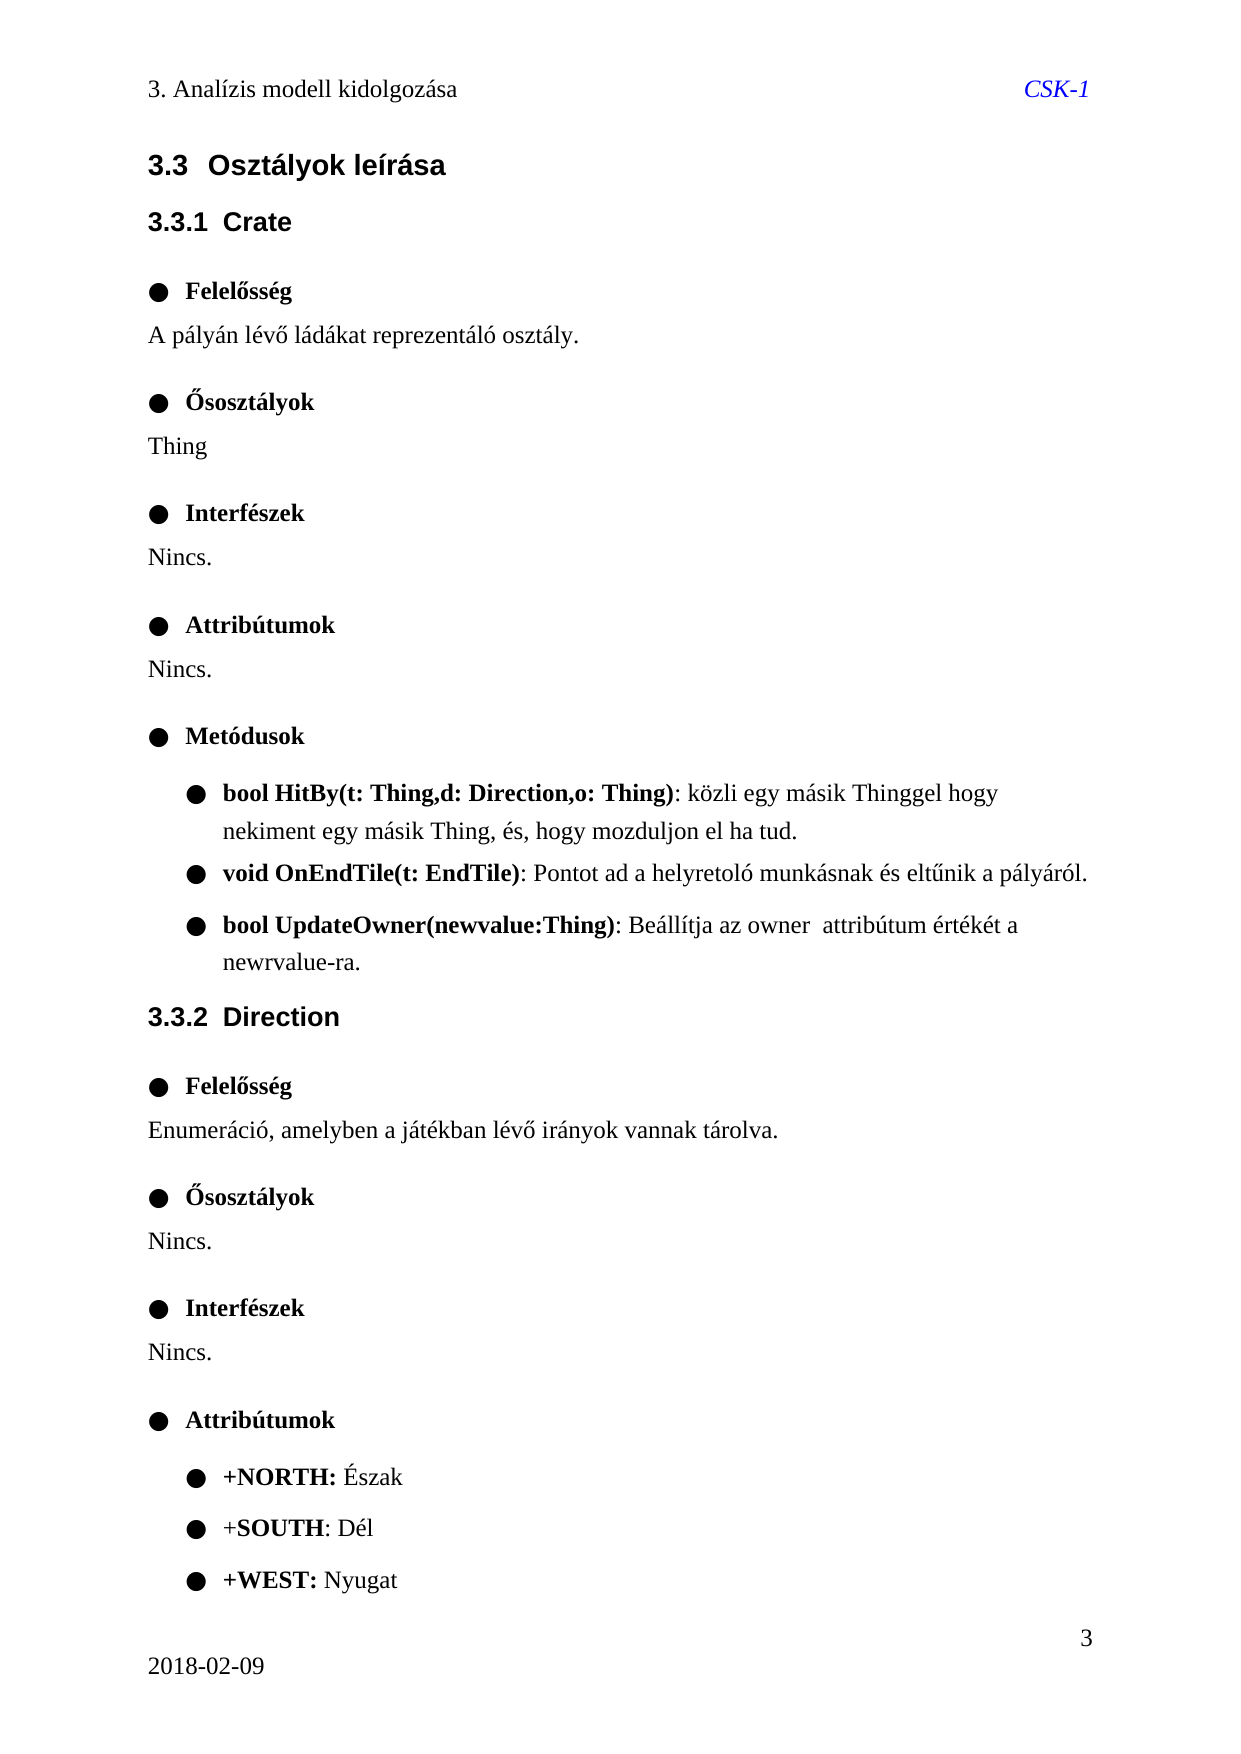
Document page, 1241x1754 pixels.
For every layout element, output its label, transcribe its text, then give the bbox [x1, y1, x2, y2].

list Metódusok [148, 707, 1093, 759]
list void OnEndTile(t: EndTile): Pontot ad a helyretoló munkásnak és eltűnik a pályáról. [185, 845, 1093, 896]
text Nincs. [148, 542, 1093, 571]
list Crate [148, 206, 1093, 237]
list bool HitBy(t: Thing,d: Direction,o: Thing): közli egy másik Thinggel hogy nekiment egy másik Thing, és, hogy mozduljon el ha tud. [185, 765, 1093, 845]
list +NORTH: Észak [185, 1449, 1093, 1500]
list Osztályok leírása [148, 148, 1093, 181]
list Felelősség [148, 1057, 1093, 1109]
list +SOUTH: Dél [185, 1500, 1093, 1551]
text Enumeráció, amelyben a játékban lévő irányok vannak tárolva. [148, 1115, 1093, 1144]
text A pályán lévő ládákat reprezentáló osztály. [148, 320, 1093, 349]
list +WEST: Nyugat [185, 1551, 1093, 1602]
list bool UpdateOwner(newvalue:Thing): Beállítja az owner attribútum értékét a newrvalue-ra. [185, 896, 1093, 976]
list Interfészek [148, 1280, 1093, 1331]
list Attribútumok [148, 596, 1093, 647]
list Direction [148, 1001, 1093, 1032]
list Interfészek [148, 485, 1093, 536]
list Ősosztályok [148, 1169, 1093, 1220]
list Attribútumok [148, 1391, 1093, 1442]
text Nincs. [148, 1226, 1093, 1255]
text Thing [148, 431, 1093, 460]
text Nincs. [148, 654, 1093, 682]
list Felelősség [148, 262, 1093, 314]
text Nincs. [148, 1337, 1093, 1366]
list Ősosztályok [148, 374, 1093, 425]
